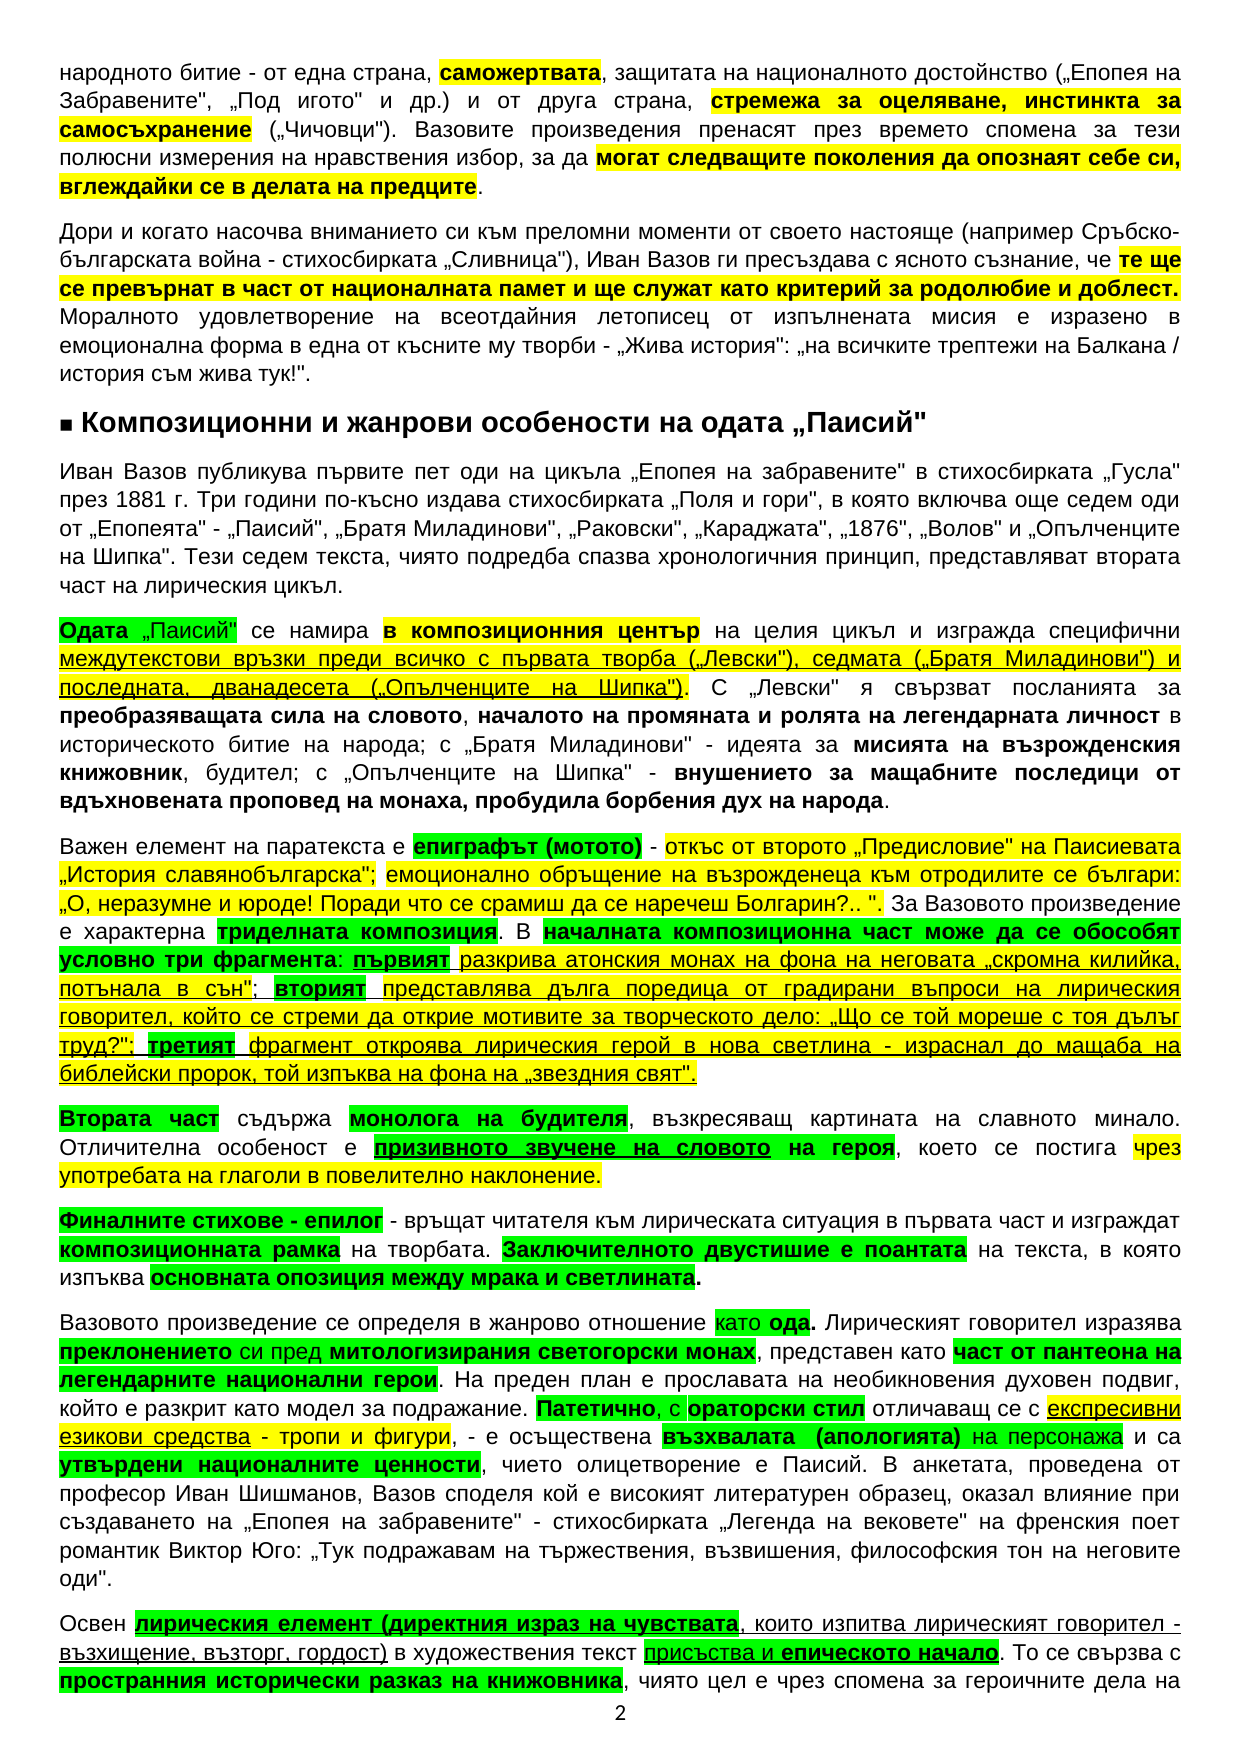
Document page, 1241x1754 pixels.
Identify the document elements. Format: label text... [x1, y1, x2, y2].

text Финалните стихове - епилог - връщат читателя към лирическата ситуация в първата част и изграждат композиционната рамка на творбата. Заключителното двустишие е поантата на текста, в която изпъква основната опозиция между мрака и светлината. [59, 1207, 1181, 1290]
text Вазовото произведение се определя в жанрово отношение като ода. Лирическият говорител изразява преклонението си пред митологизирания светогорски монах, представен като част от пантеона на легендарните национални герои. На преден план е прославата на необикновения духовен подвиг, който е разкрит като модел за подражание. Патетично, с ораторски стил отличаващ се с експресивни езикови средства - тропи и фигури, - е осъществена възхвалата (апологията) на персонажа и са утвърдени националните ценности, чието олицетворение е Паисий. В анкетата, проведена от професор Иван Шишманов, Вазов споделя кой е високият литературен образец, оказал влияние при създаването на „Епопея на забравените" - стихосбирката „Легенда на вековете" на френския поет романтик Виктор Юго: „Тук подражавам на тържествения, възвишения, философския тон на неговите оди". [59, 1309, 1181, 1591]
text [59, 1610, 1181, 1693]
text Одата „Паисий" се намира в композиционния център на целия цикъл и изгражда специфични междутекстови връзки преди всичко с първата творба („Левски"), седмата („Братя Миладинови") и последната, дванадесета („Опълченците на Шипка"). С „Левски" я свързват посланията за преобразяващата сила на словото, началото на промяната и ролята на легендарната личност в историческото битие на народа; с „Братя Миладинови" - идеята за мисията на възрожденския книжовник, будител; с „Опълченците на Шипка" - внушението за мащабните последици от вдъхновената проповед на монаха, пробудила борбения дух на народа. [59, 672, 1181, 814]
text Дори и когато насочва вниманието си към преломни моменти от своето настояще (например Сръбско-българската война - стихосбирката „Сливница"), Иван Вазов ги пресъздава с ясното съзнание, че те ще се превърнат в част от националната памет и ще служат като критерий за родолюбие и доблест. Моралното удовлетворение на всеотдайния летописец от изпълнената мисия е изразено в емоционална форма в една от късните му творби - „Жива история": „на всичките трептежи на Балкана / история съм жива тук!". [59, 218, 1181, 275]
text ■ Композиционни и жанрови особености на одата „Паисий" [59, 405, 1181, 439]
text Дори и когато насочва вниманието си към преломни моменти от своето настояще (например Сръбско-българската война - стихосбирката „Сливница"), Иван Вазов ги пресъздава с ясното съзнание, че те ще се превърнат в част от националната памет и ще служат като критерий за родолюбие и доблест. Моралното удовлетворение на всеотдайния летописец от изпълнената мисия е изразено в емоционална форма в една от късните му творби - „Жива история": „на всичките трептежи на Балкана / история съм жива тук!". [59, 301, 1181, 386]
text Иван Вазов публикува първите пет оди на цикъла „Епопея на забравените" в стихосбирката „Гусла" през 1881 г. Три години по-късно издава стихосбирката „Поля и гори", в която включва още седем оди от „Епопеята" - „Паисий", „Братя Миладинови", „Раковски", „Караджата", „1876", „Волов" и „Опълченците на Шипка". Тези седем текста, чиято подредба спазва хронологичния принцип, представляват втората част на лирическия цикъл. [59, 458, 1181, 598]
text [59, 59, 1181, 199]
text Важен елемент на паратекста е епиграфът (мотото) - откъс от второто „Предисловие" на Паисиевата „История славянобългарска"; емоционално обръщение на възрожденеца към отродилите се българи: „О, неразумне и юроде! Поради что се срамиш да се наречеш Болгарин?.. ". За Вазовото произведение е характерна триделната композиция. В началната композиционна част може да се обособят условно три фрагмента: първият разкрива атонския монах на фона на неговата „скромна килийка, потънала в сън"; вторият представлява дълга поредица от градирани въпроси на лирическия говорител, който се стреми да открие мотивите за творческото дело: „Що се той мореше с тоя дълъг труд?"; третият фрагмент откроява лирическия герой в нова светлина - израснал до мащаба на библейски пророк, той изпъква на фона на „звездния свят". [59, 833, 1181, 969]
text Втората част съдържа монолога на будителя, възкресяващ картината на славното минало. Отличителна особеност е призивното звучене на словото на героя, което се постига чрез употребата на глаголи в повелително наклонение. [59, 1105, 1181, 1188]
